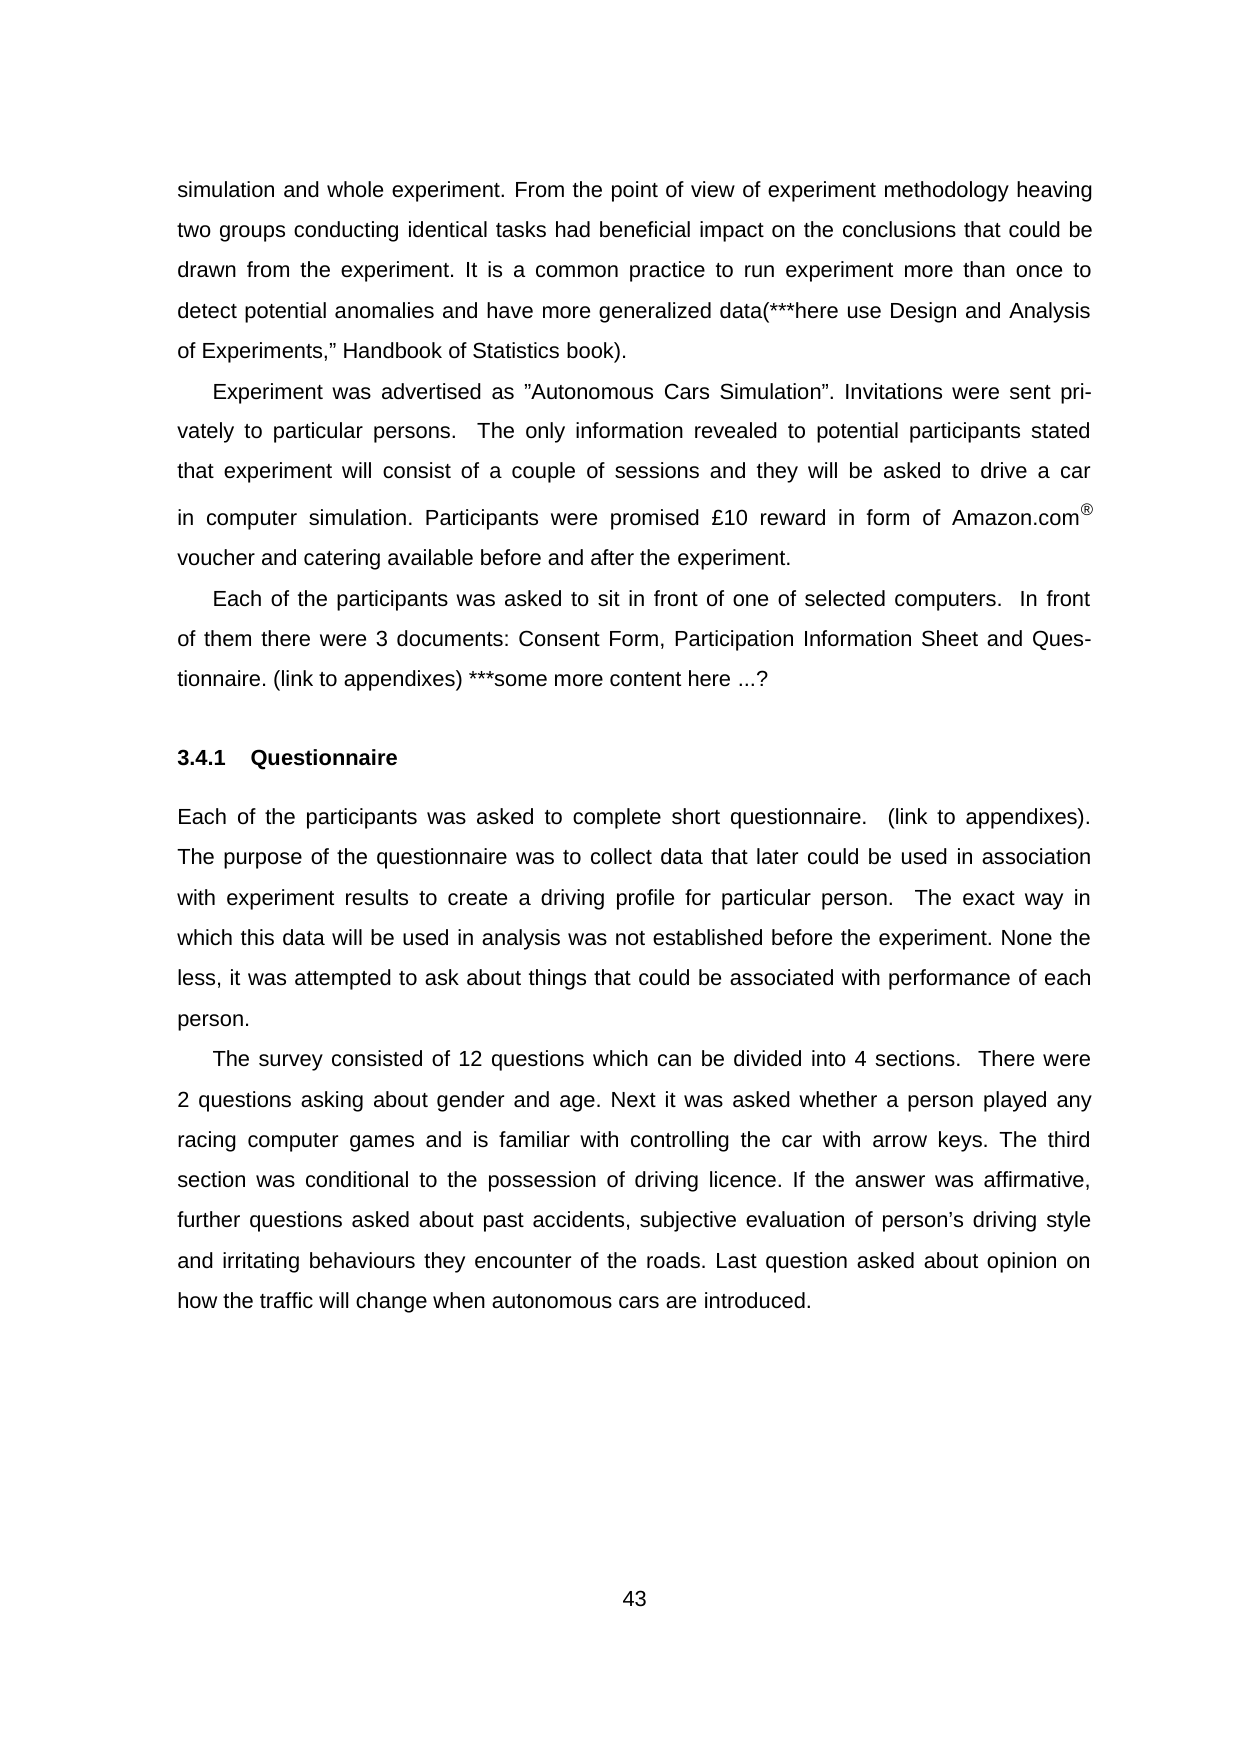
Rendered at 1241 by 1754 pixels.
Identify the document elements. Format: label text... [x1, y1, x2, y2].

text simulation and whole experiment. From the point of view of experiment methodology heaving two groups conducting identical tasks had beneficial impact on the conclusions that could be drawn from the experiment. It is a common practice to run experiment more than once to detect potential anomalies and have more generalized data(***here use Design and Analysis of Experiments,” Handbook of Statistics book). [177, 177, 1093, 363]
subtitle Questionnaire [177, 745, 1105, 770]
text Each of the participants was asked to sit in front of one of selected computers. In front of them there were 3 documents: Consent Form, Participation Information Sheet and Ques- tionnaire. (link to appendixes) ***some more content here ...? [177, 585, 1093, 691]
text Each of the participants was asked to complete short questionnaire. (link to appendixes). The purpose of the questionnaire was to collect data that later could be used in association with experiment results to create a driving profile for particular person. The exact way in which this data will be used in analysis was not established before the experiment. None the less, it was attempted to ask about things that could be associated with performance of each person. [177, 804, 1093, 1031]
text The survey consisted of 12 questions which can be divided into 4 sections. There were 2 questions asking about gender and age. Next it was asked whether a person played any racing computer games and is familiar with controlling the car with arrow keys. The third section was conditional to the possession of driving licence. If the answer was affirmative, further questions asked about past accidents, subjective evaluation of person’s driving style and irritating behaviours they encounter of the roads. Last question asked about opinion on how the traffic will change when autonomous cars are introduced. [177, 1046, 1093, 1313]
text Experiment was advertised as ”Autonomous Cars Simulation”. Invitations were sent pri- vately to particular persons. The only information revealed to potential participants stated that experiment will consist of a couple of sessions and they will be asked to drive a car in computer simulation. Participants were promised £10 reward in form of Amazon.com® voucher and catering available before and after the experiment. [177, 378, 1093, 570]
